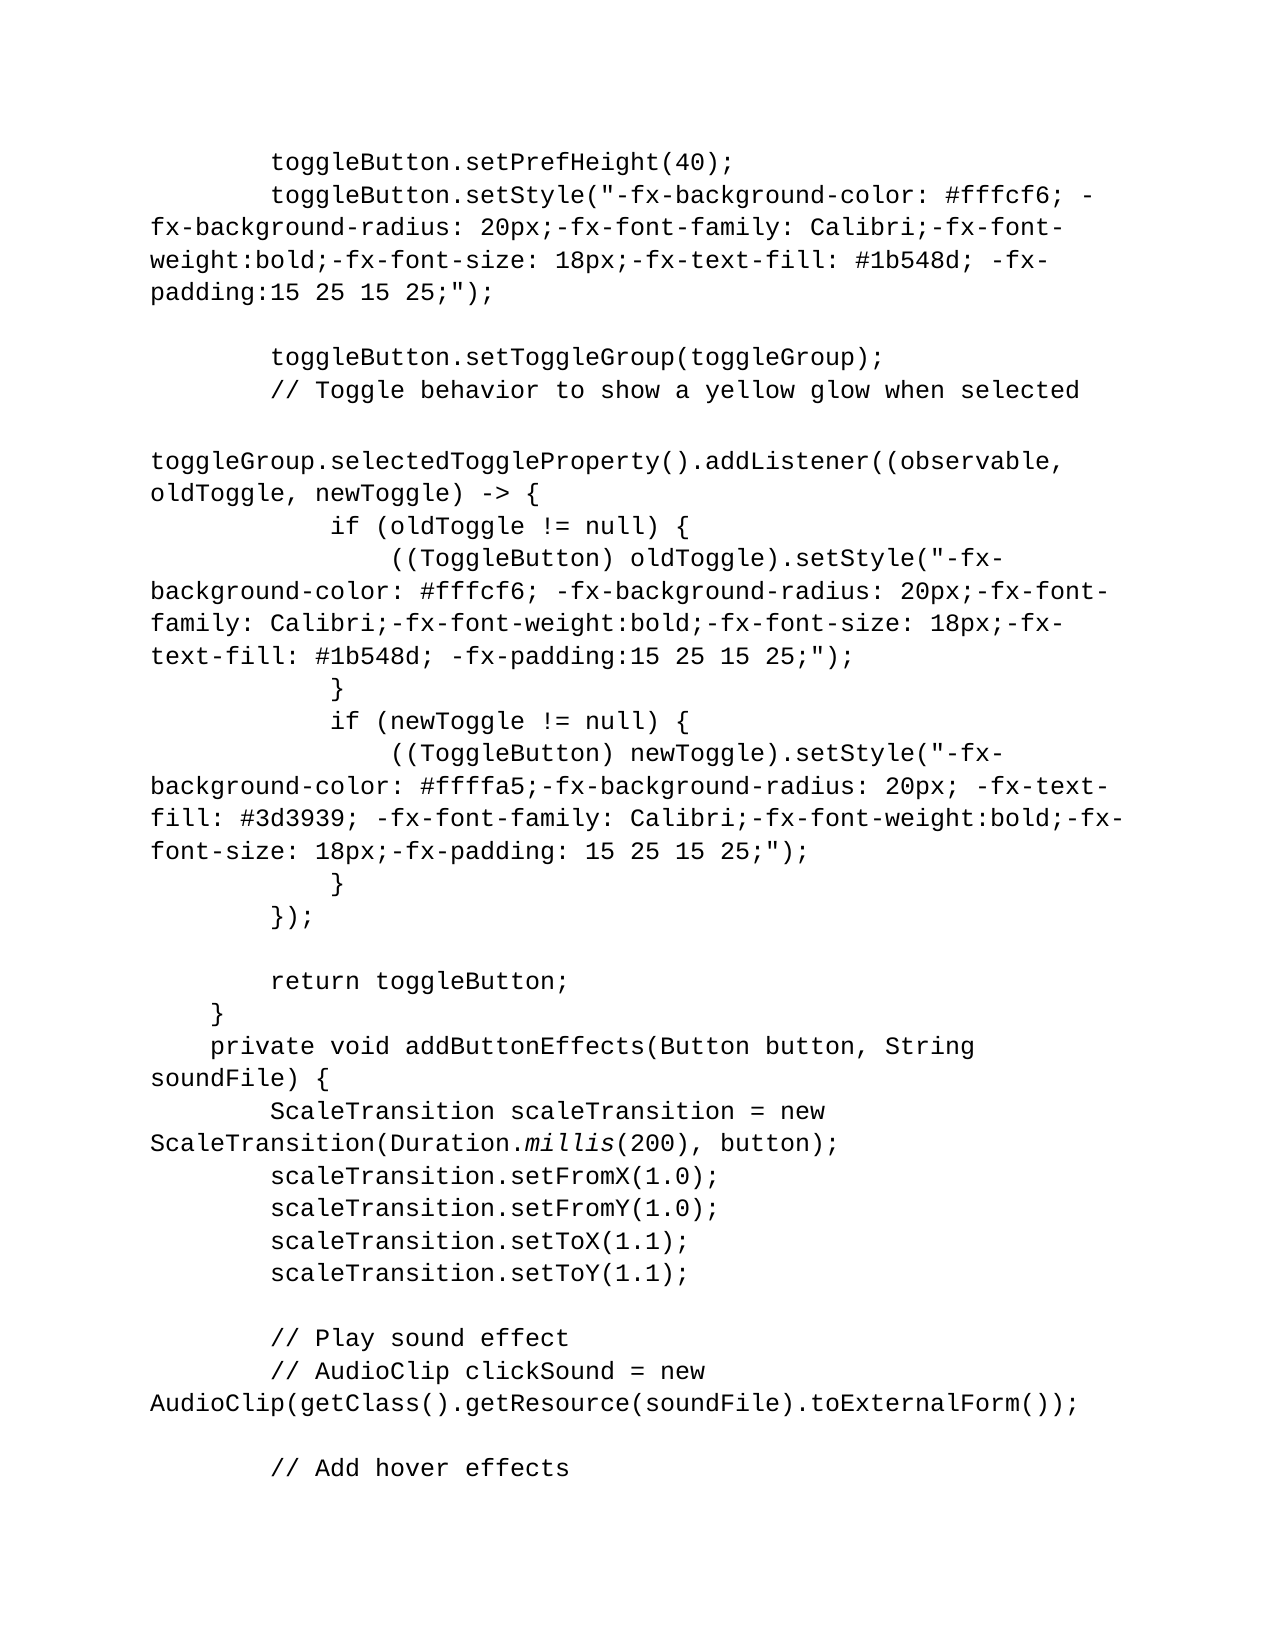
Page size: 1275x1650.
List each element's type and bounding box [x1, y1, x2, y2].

text [150, 150, 1125, 1484]
